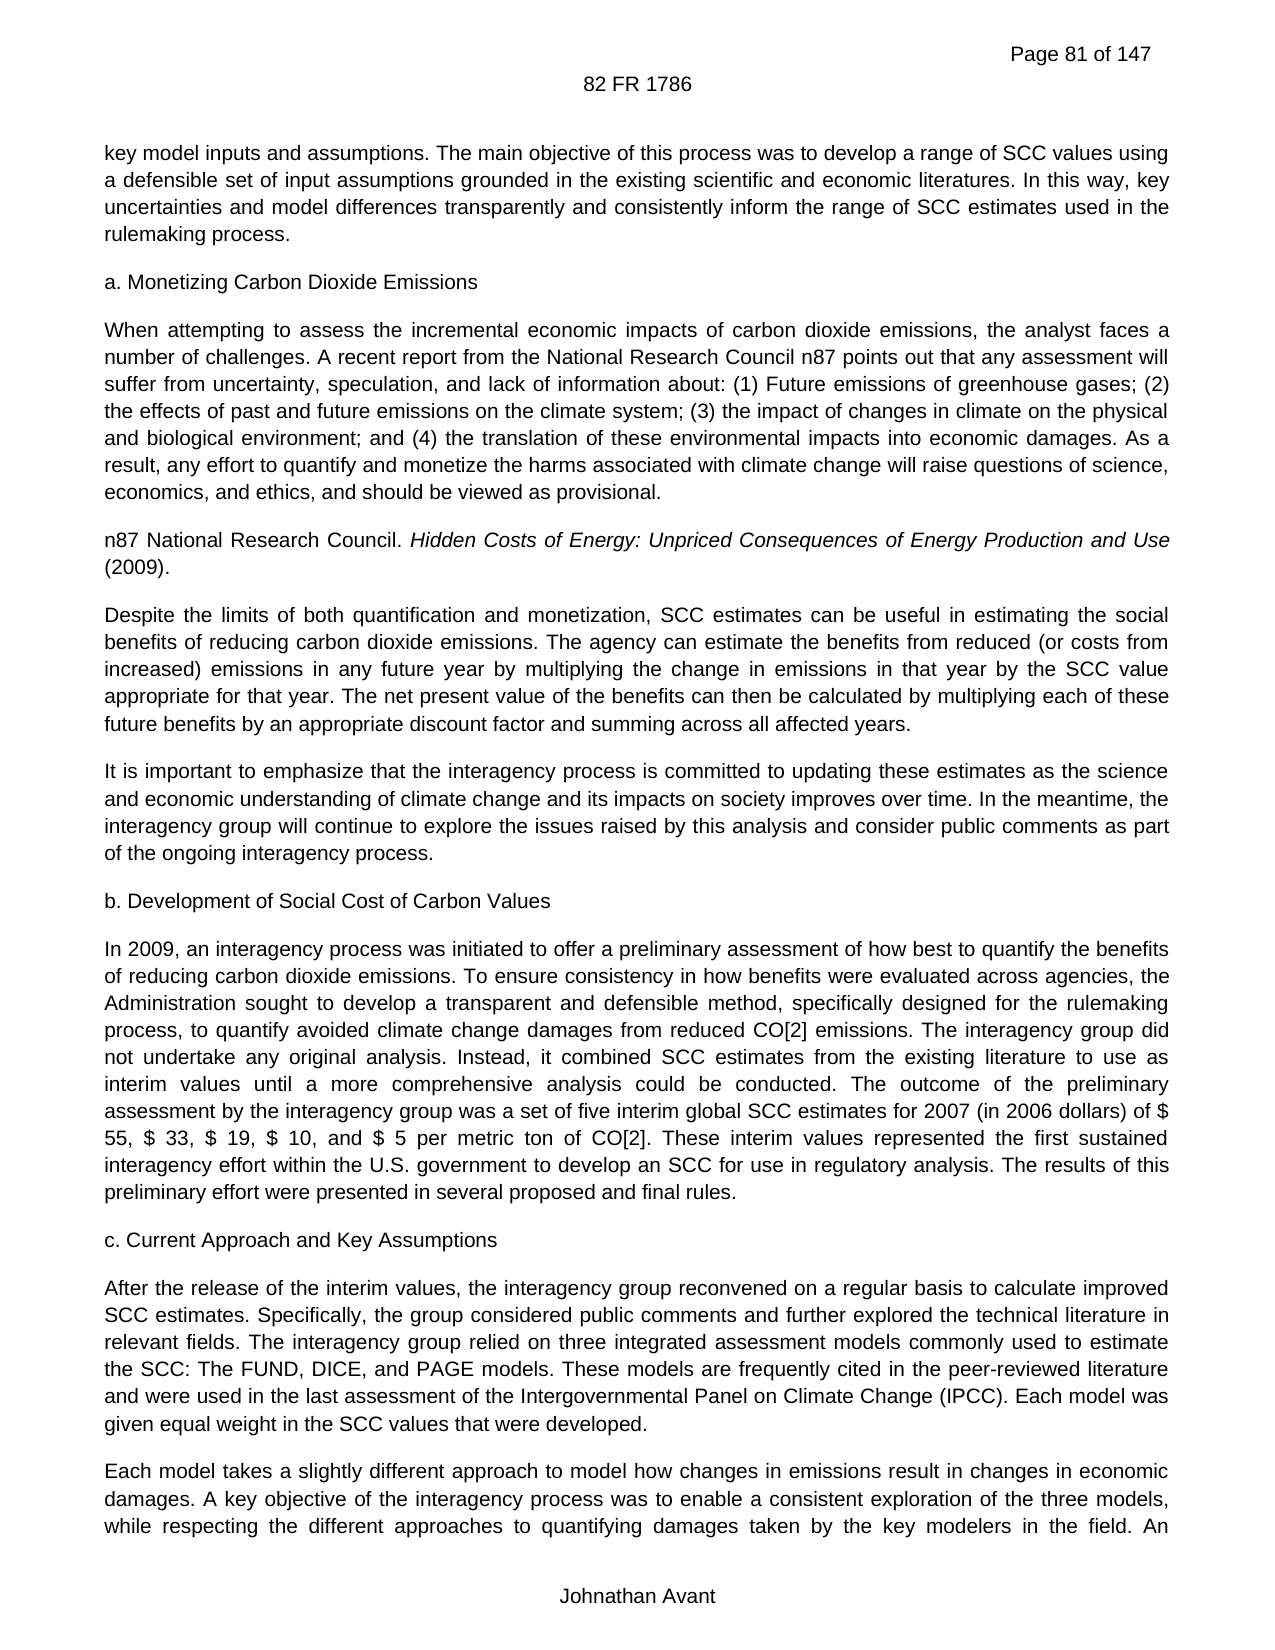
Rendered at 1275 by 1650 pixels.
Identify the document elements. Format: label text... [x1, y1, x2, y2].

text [104, 1456, 1171, 1537]
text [104, 137, 1171, 246]
text b. Development of Social Cost of Carbon Values [104, 885, 1171, 912]
text c. Current Approach and Key Assumptions [104, 1225, 1171, 1252]
text It is important to emphasize that the interagency process is committed to updating these estimates as the science and economic understanding of climate change and its impacts on society improves over time. In the meantime, the interagency group will continue to explore the issues raised by this analysis and consider public comments as part of the ongoing interagency process. [104, 756, 1171, 864]
text When attempting to assess the incremental economic impacts of carbon dioxide emissions, the analyst faces a number of challenges. A recent report from the National Research Council n87 points out that any assessment will suffer from uncertainty, speculation, and lack of information about: (1) Future emissions of greenhouse gases; (2) the effects of past and future emissions on the climate system; (3) the impact of changes in climate on the physical and biological environment; and (4) the translation of these environmental impacts into economic damages. As a result, any effort to quantify and monetize the harms associated with climate change will raise questions of science, economics, and ethics, and should be viewed as provisional. [104, 314, 1171, 504]
text a. Monetizing Carbon Dioxide Emissions [104, 267, 1171, 294]
text In 2009, an interagency process was initiated to offer a preliminary assessment of how best to quantify the benefits of reducing carbon dioxide emissions. To ensure consistency in how benefits were evaluated across agencies, the Administration sought to develop a transparent and defensible method, specifically designed for the rulemaking process, to quantify avoided climate change damages from reduced CO[2] emissions. The interagency group did not undertake any original analysis. Instead, it combined SCC estimates from the existing literature to use as interim values until a more comprehensive analysis could be conducted. The outcome of the preliminary assessment by the interagency group was a set of five interim global SCC estimates for 2007 (in 2006 dollars) of $ 55, $ 33, $ 19, $ 10, and $ 5 per metric ton of CO[2]. These interim values represented the first sustained interagency effort within the U.S. government to develop an SCC for use in regulatory analysis. The results of this preliminary effort were presented in several proposed and final rules. [104, 933, 1171, 1204]
text After the release of the interim values, the interagency group reconvened on a regular basis to calculate improved SCC estimates. Specifically, the group considered public comments and further explored the technical literature in relevant fields. The interagency group relied on three integrated assessment models commonly used to estimate the SCC: The FUND, DICE, and PAGE models. These models are frequently cited in the peer-reviewed literature and were used in the last assessment of the Intergovernmental Panel on Climate Change (IPCC). Each model was given equal weight in the SCC values that were developed. [104, 1273, 1171, 1435]
text Despite the limits of both quantification and monetization, SCC estimates can be useful in estimating the social benefits of reducing carbon dioxide emissions. The agency can estimate the benefits from reduced (or costs from increased) emissions in any future year by multiplying the change in emissions in that year by the SCC value appropriate for that year. The net present value of the benefits can then be calculated by multiplying each of these future benefits by an appropriate discount factor and summing across all affected years. [104, 600, 1171, 735]
text n87 National Research Council. Hidden Costs of Energy: Unpriced Consequences of Energy Production and Use (2009). [104, 525, 1171, 579]
